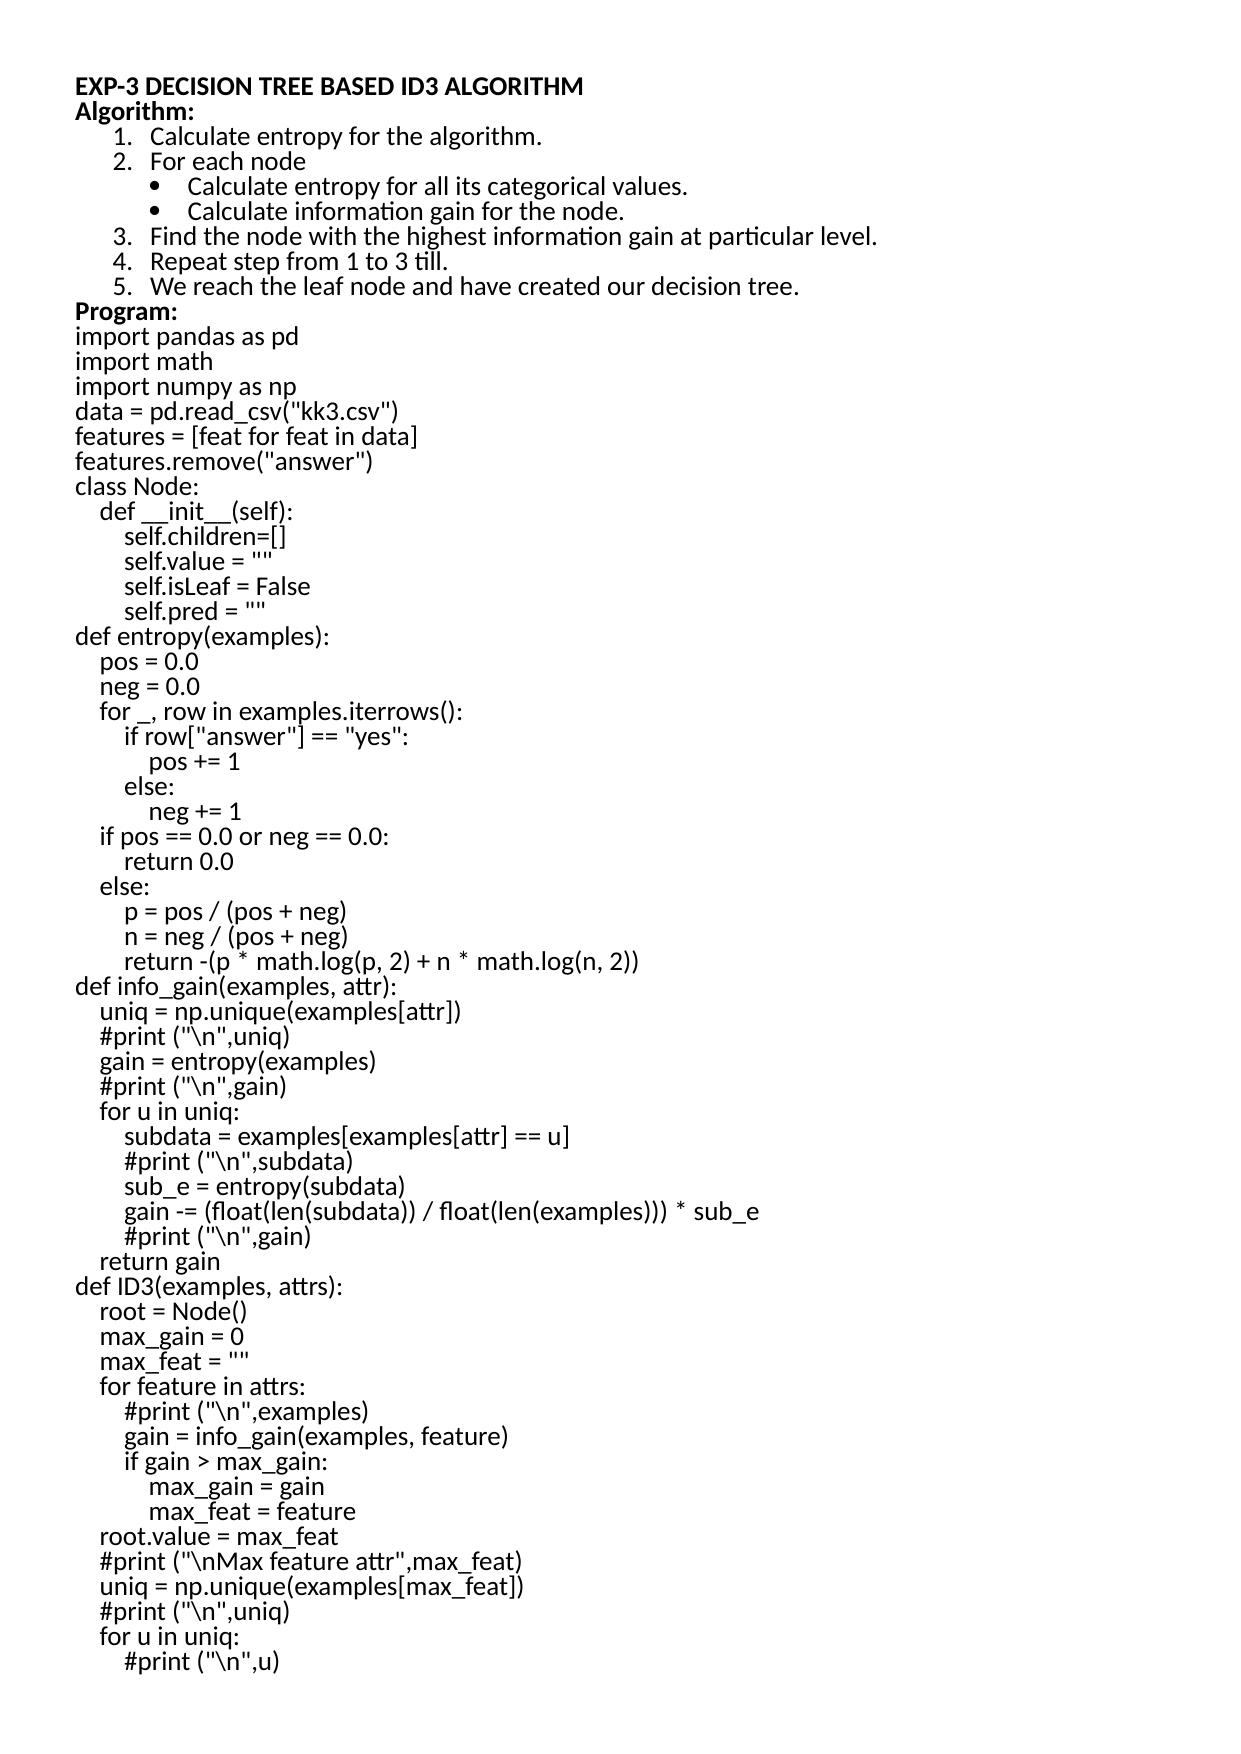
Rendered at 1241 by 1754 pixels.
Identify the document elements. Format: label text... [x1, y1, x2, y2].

text root = Node() [75, 1300, 1165, 1325]
text data = pd.read_csv("kk3.csv") [75, 400, 1165, 425]
text max_gain = 0 [75, 1325, 1165, 1350]
text return -(p * math.log(p, 2) + n * math.log(n, 2)) [75, 950, 1165, 975]
text gain -= (float(len(subdata)) / float(len(examples))) * sub_e [75, 1200, 1165, 1225]
text neg = 0.0 [75, 675, 1165, 700]
text self.children=[] [75, 525, 1165, 550]
text self.value = "" [75, 550, 1165, 575]
text pos = 0.0 [75, 650, 1165, 675]
text else: [75, 875, 1165, 900]
text #print ("\n",u) [75, 1650, 1165, 1675]
text #print ("\n",subdata) [75, 1150, 1165, 1175]
list Calculate entropy for all its categorical values. [150, 175, 1165, 200]
text #print ("\n",uniq) [75, 1600, 1165, 1625]
text EXP-3 DECISION TREE BASED ID3 ALGORITHM [75, 75, 1165, 100]
text def ID3(examples, attrs): [75, 1275, 1165, 1300]
text uniq = np.unique(examples[attr]) [75, 1000, 1165, 1025]
text p = pos / (pos + neg) [75, 900, 1165, 925]
text neg += 1 [75, 800, 1165, 825]
text features.remove("answer") [75, 450, 1165, 475]
text import numpy as np [75, 375, 1165, 400]
text uniq = np.unique(examples[max_feat]) [75, 1575, 1165, 1600]
text features = [feat for feat in data] [75, 425, 1165, 450]
text for feature in attrs: [75, 1375, 1165, 1400]
text Algorithm: [75, 100, 1165, 125]
text if pos == 0.0 or neg == 0.0: [75, 825, 1165, 850]
text if row["answer"] == "yes": [75, 725, 1165, 750]
text for u in uniq: [75, 1100, 1165, 1125]
list Calculate information gain for the node. [150, 200, 1165, 225]
text for _, row in examples.iterrows(): [75, 700, 1165, 725]
list Repeat step from 1 to 3 till. [112, 250, 1165, 275]
list Find the node with the highest information gain at particular level. [112, 225, 1165, 250]
text else: [75, 775, 1165, 800]
text self.pred = "" [75, 600, 1165, 625]
text gain = info_gain(examples, feature) [75, 1425, 1165, 1450]
text subdata = examples[examples[attr] == u] [75, 1125, 1165, 1150]
text max_feat = feature [75, 1500, 1165, 1525]
text sub_e = entropy(subdata) [75, 1175, 1165, 1200]
text return 0.0 [75, 850, 1165, 875]
text #print ("\n",gain) [75, 1225, 1165, 1250]
text if gain > max_gain: [75, 1450, 1165, 1475]
text max_feat = "" [75, 1350, 1165, 1375]
text #print ("\n",uniq) [75, 1025, 1165, 1050]
text max_gain = gain [75, 1475, 1165, 1500]
text #print ("\nMax feature attr",max_feat) [75, 1550, 1165, 1575]
text def info_gain(examples, attr): [75, 975, 1165, 1000]
list We reach the leaf node and have created our decision tree. [112, 275, 1165, 300]
list Calculate entropy for the algorithm. [112, 125, 1165, 150]
text #print ("\n",examples) [75, 1400, 1165, 1425]
text class Node: [75, 475, 1165, 500]
text n = neg / (pos + neg) [75, 925, 1165, 950]
text for u in uniq: [75, 1625, 1165, 1650]
text Program: [75, 300, 1165, 325]
text gain = entropy(examples) [75, 1050, 1165, 1075]
text root.value = max_feat [75, 1525, 1165, 1550]
list For each node [112, 150, 1165, 175]
text import math [75, 350, 1165, 375]
text pos += 1 [75, 750, 1165, 775]
text self.isLeaf = False [75, 575, 1165, 600]
text #print ("\n",gain) [75, 1075, 1165, 1100]
text def entropy(examples): [75, 625, 1165, 650]
text def __init__(self): [75, 500, 1165, 525]
text return gain [75, 1250, 1165, 1275]
text import pandas as pd [75, 325, 1165, 350]
